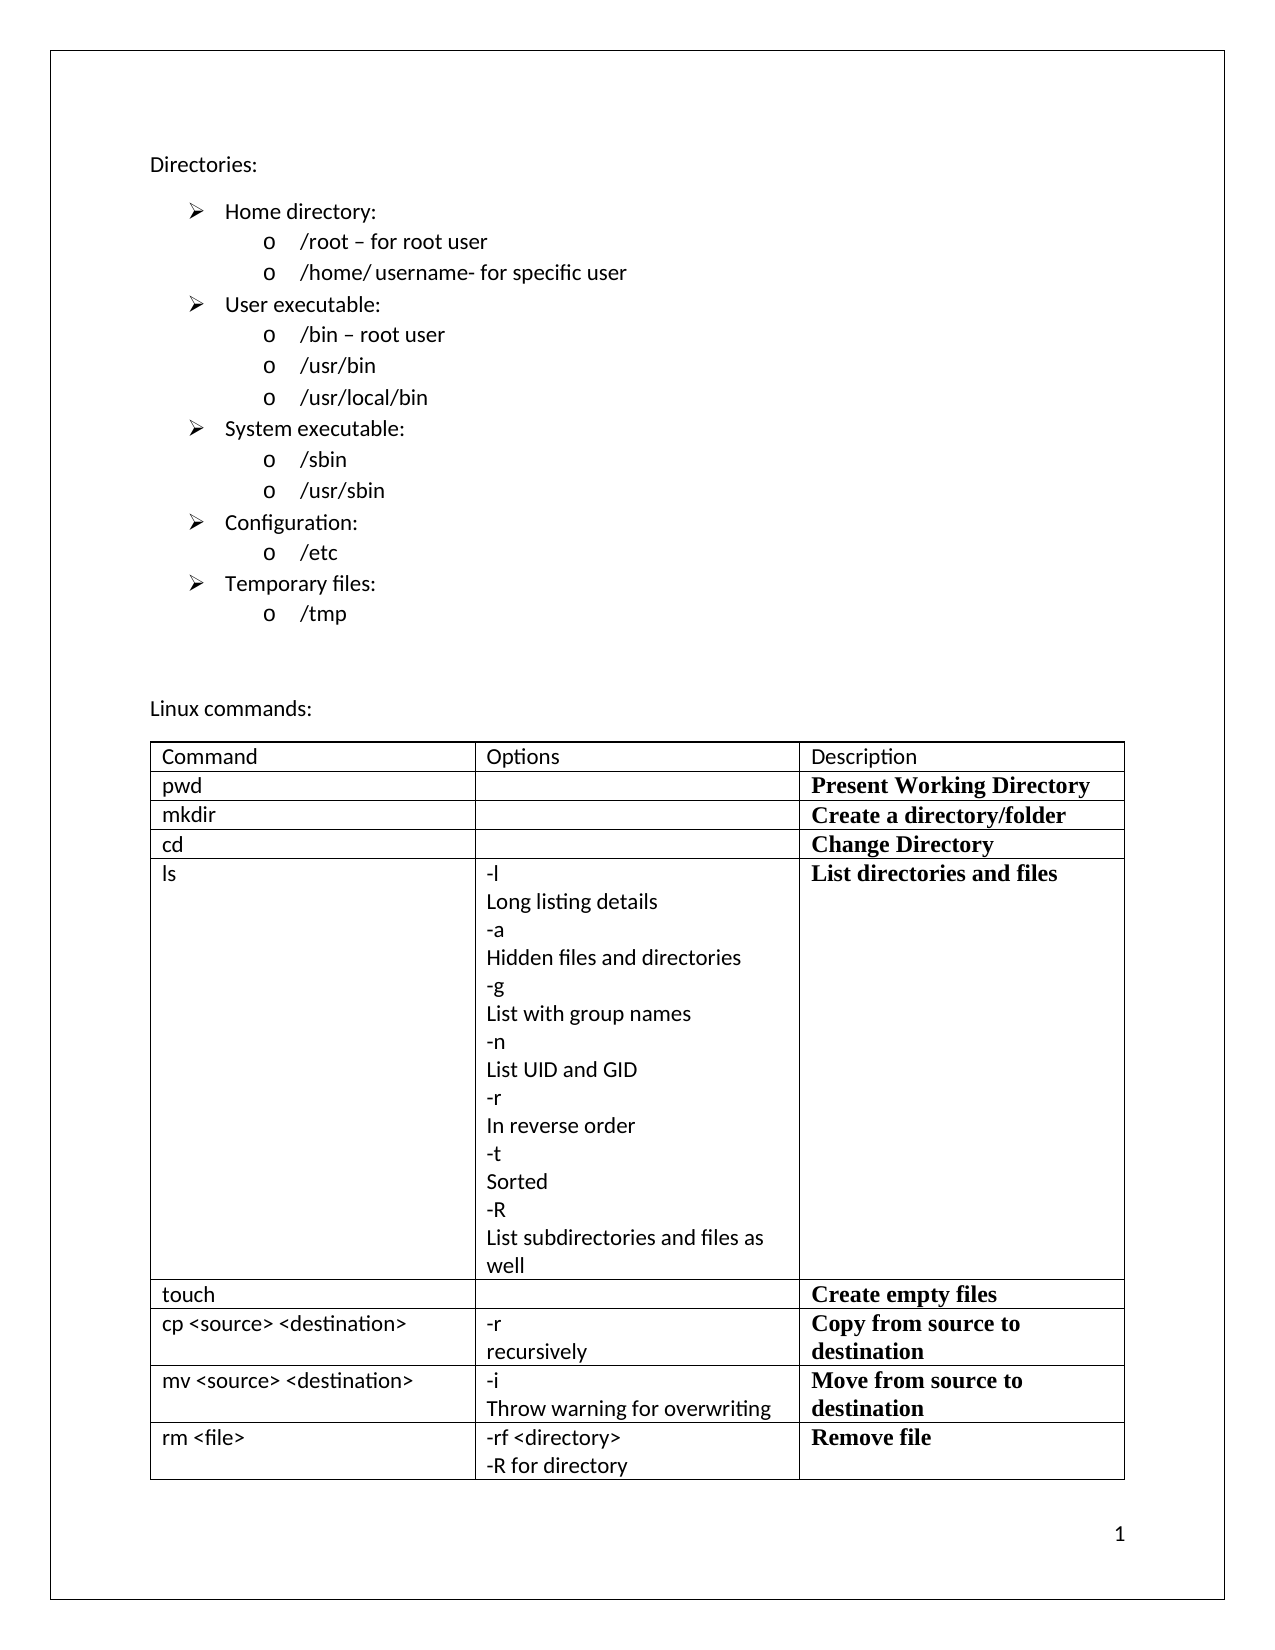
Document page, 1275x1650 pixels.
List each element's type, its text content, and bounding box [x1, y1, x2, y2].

table_cell mv <source> <destination> [151, 1366, 475, 1422]
table_cell [476, 772, 799, 799]
table_header Options [476, 743, 799, 771]
table_cell Copy from source to destination [800, 1309, 1124, 1365]
table_cell Present Working Directory [800, 772, 1124, 799]
table_cell pwd [151, 772, 475, 799]
list /root – for root user [262, 227, 1125, 256]
table_cell Move from source to destination [800, 1366, 1124, 1422]
table_cell -l Long listing details -a Hidden files and directories -g List with group names -n List UID and GID -r In reverse order -t Sorted -R List subdirectories and files as well [476, 859, 799, 1279]
table_cell List directories and files [800, 859, 1124, 1279]
table_cell [476, 830, 799, 858]
text Linux commands: [150, 694, 1125, 723]
table_cell Create empty files [800, 1280, 1124, 1308]
table_cell Create a directory/folder [800, 801, 1124, 829]
list /usr/sbin [262, 476, 1125, 505]
table_cell -rf <directory> -R for directory [476, 1423, 799, 1479]
list /usr/bin [262, 352, 1125, 381]
table_header Command [151, 743, 475, 771]
table_cell -i Throw warning for overwriting [476, 1366, 799, 1422]
list Home directory: [187, 197, 1125, 225]
table_cell Remove file [800, 1423, 1124, 1479]
table_cell touch [151, 1280, 475, 1308]
table_cell -r recursively [476, 1309, 799, 1365]
list /usr/local/bin [262, 383, 1125, 412]
table_cell Change Directory [800, 830, 1124, 858]
list User executable: [187, 290, 1125, 318]
list /etc [262, 538, 1125, 567]
list Temporary files: [187, 569, 1125, 597]
list System executable: [187, 414, 1125, 443]
table_header Description [800, 743, 1124, 771]
table_cell [476, 801, 799, 829]
table_cell rm <file> [151, 1423, 475, 1479]
list /bin – root user [262, 320, 1125, 349]
list /home/ username- for specific user [262, 258, 1125, 288]
table_cell [476, 1280, 799, 1308]
list Configuration: [187, 508, 1125, 536]
list /tmp [262, 599, 1125, 629]
list /sbin [262, 445, 1125, 474]
table_cell ls [151, 859, 475, 1279]
table_cell cp <source> <destination> [151, 1309, 475, 1365]
text Directories: [150, 150, 1125, 178]
table_cell cd [151, 830, 475, 858]
table_cell mkdir [151, 801, 475, 829]
